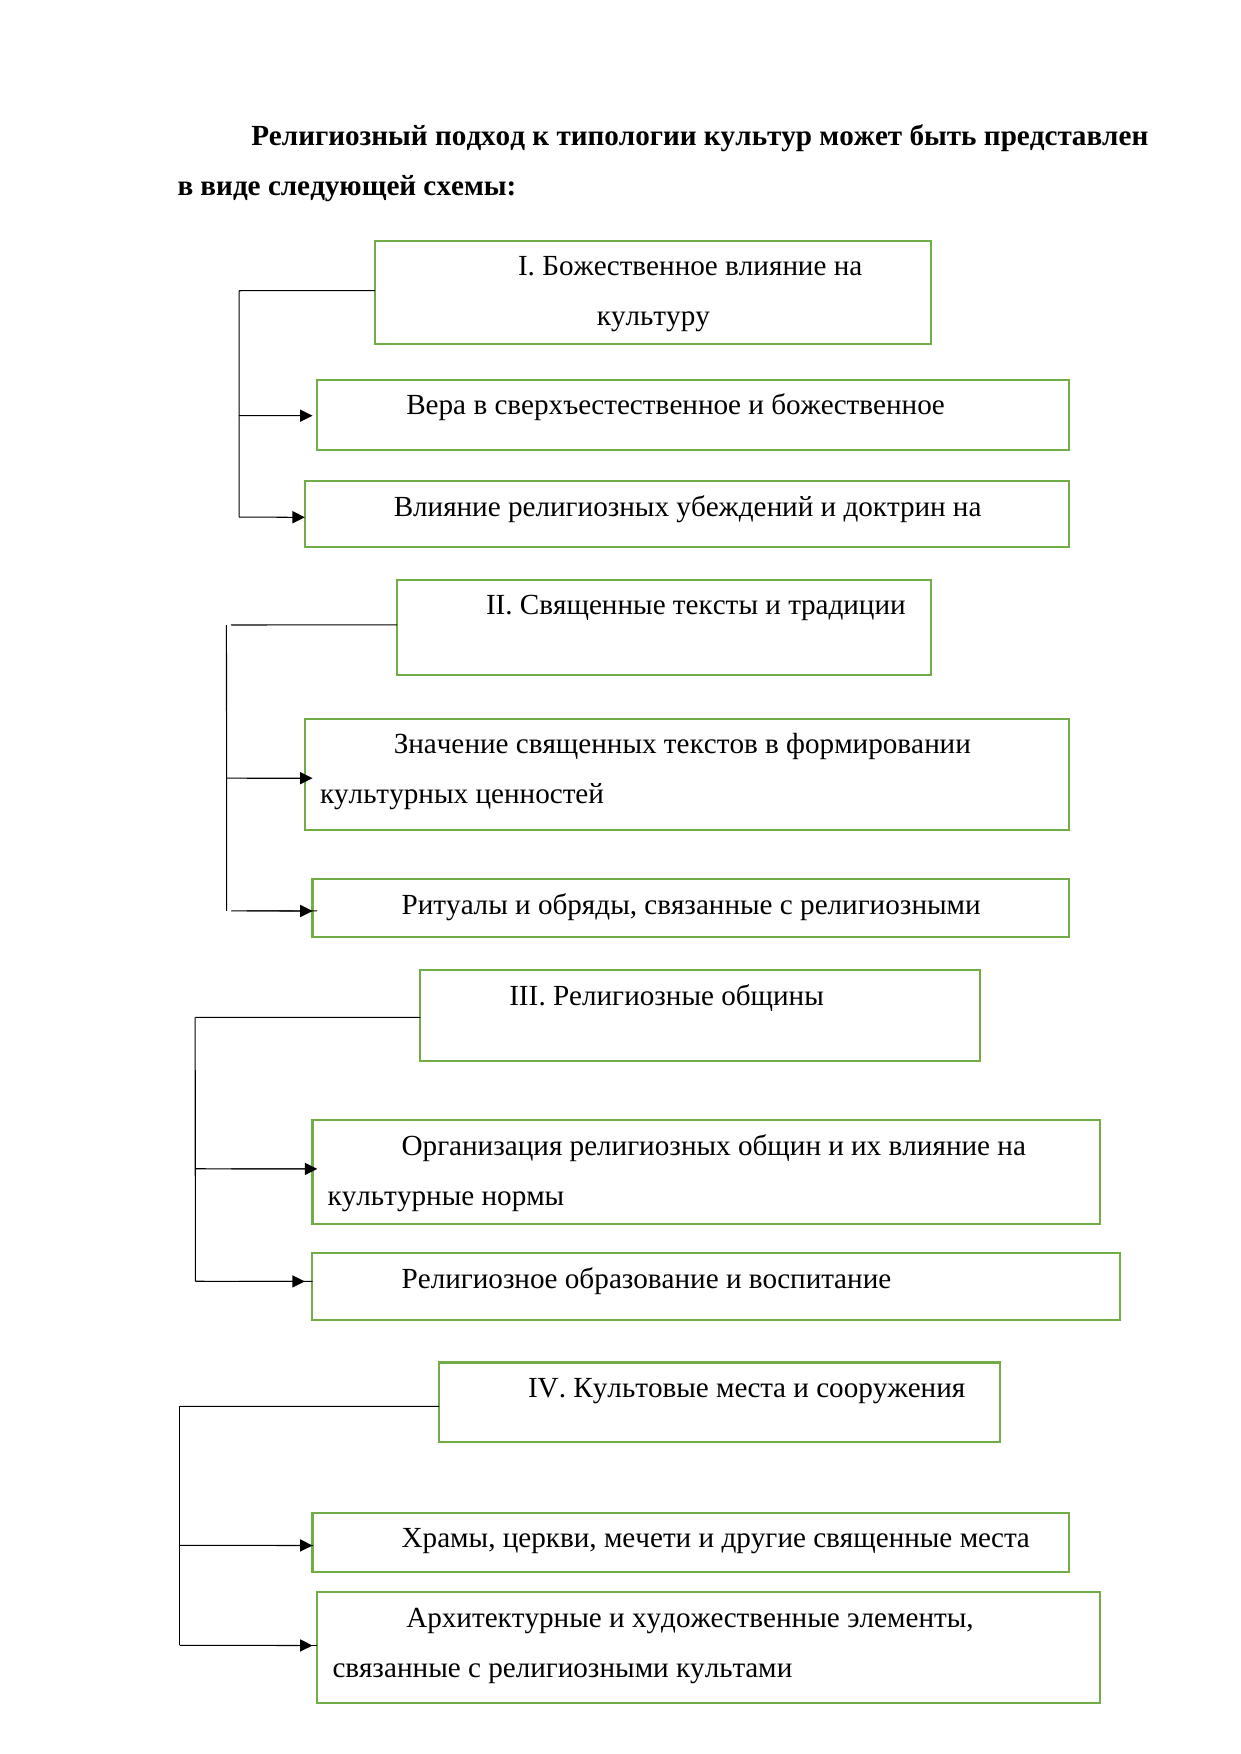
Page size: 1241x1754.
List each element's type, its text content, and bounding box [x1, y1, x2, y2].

text Религиозный подход к типологии культур может быть представлен в виде следующей схемы: [177, 118, 1152, 202]
